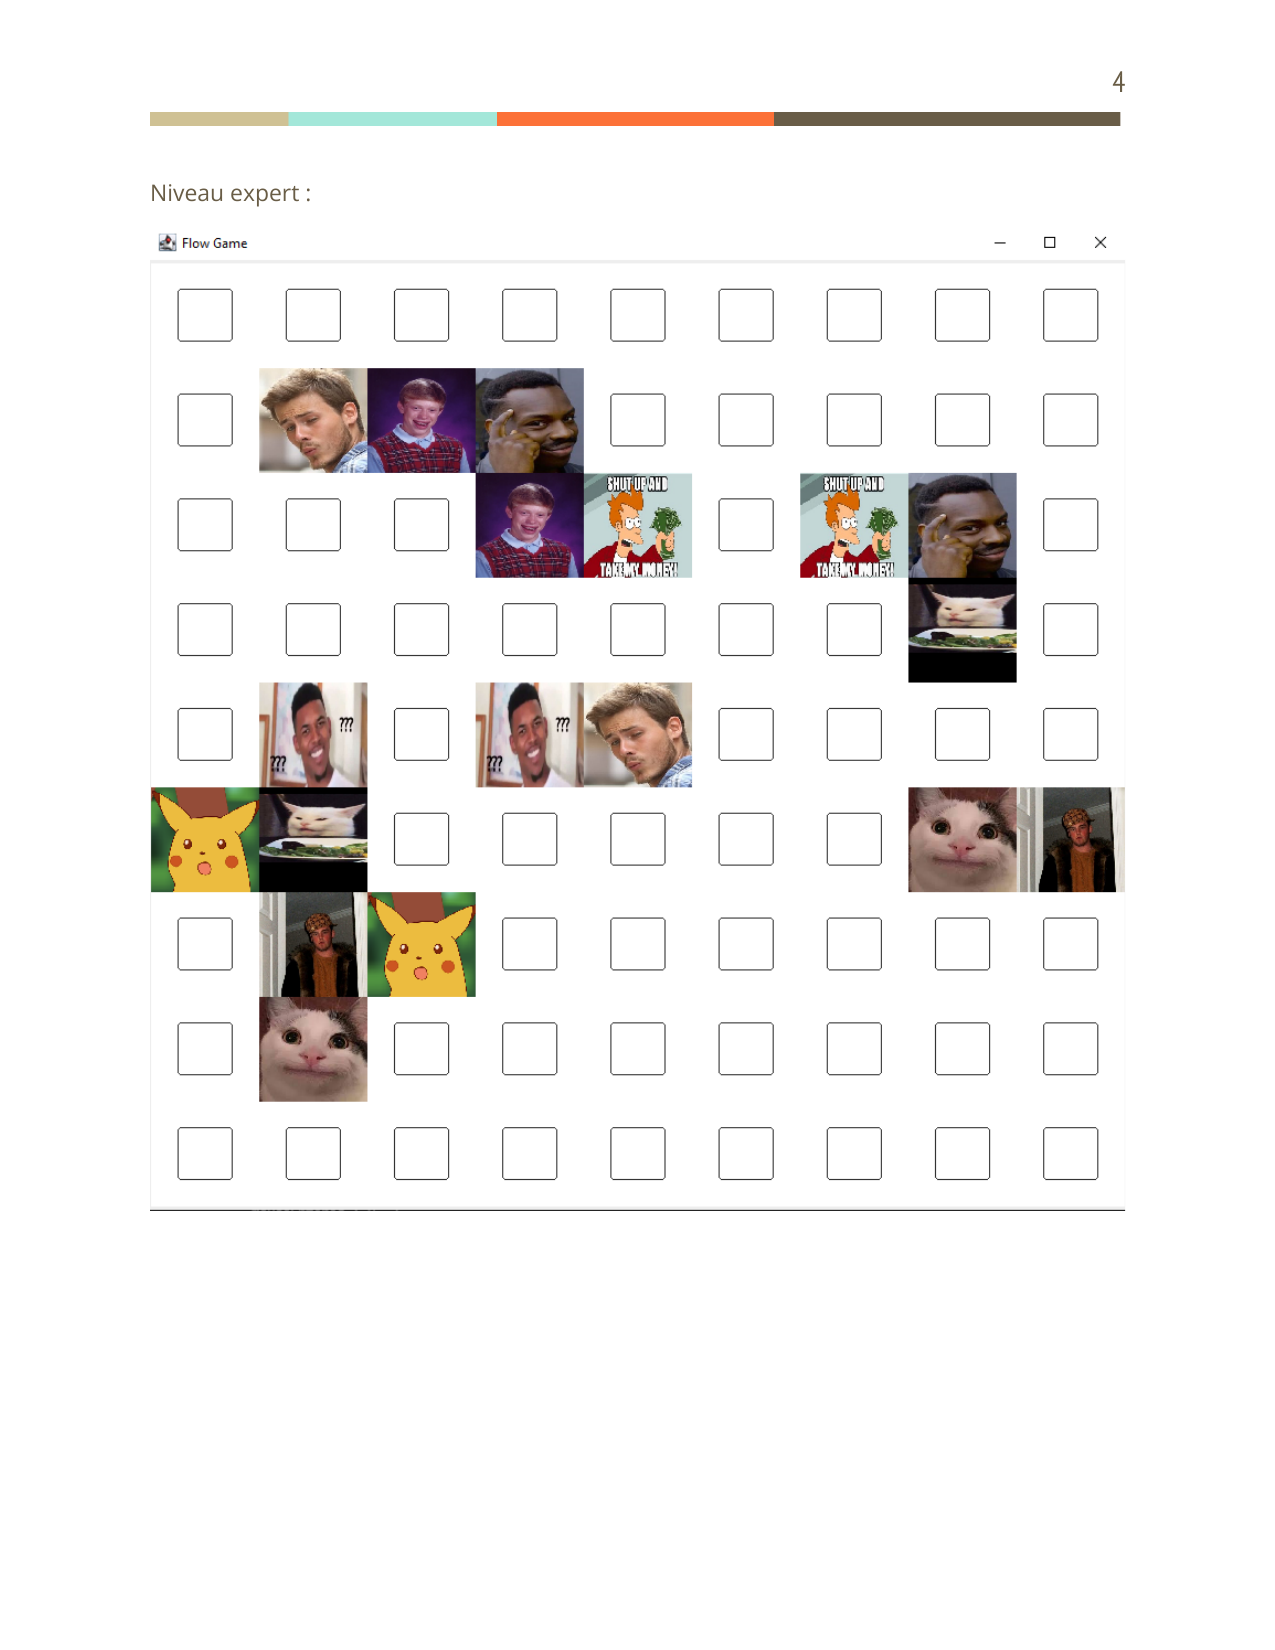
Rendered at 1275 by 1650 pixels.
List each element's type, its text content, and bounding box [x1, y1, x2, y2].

text Niveau expert : [150, 177, 1125, 208]
picture [150, 227, 1125, 1211]
picture [150, 112, 1121, 126]
